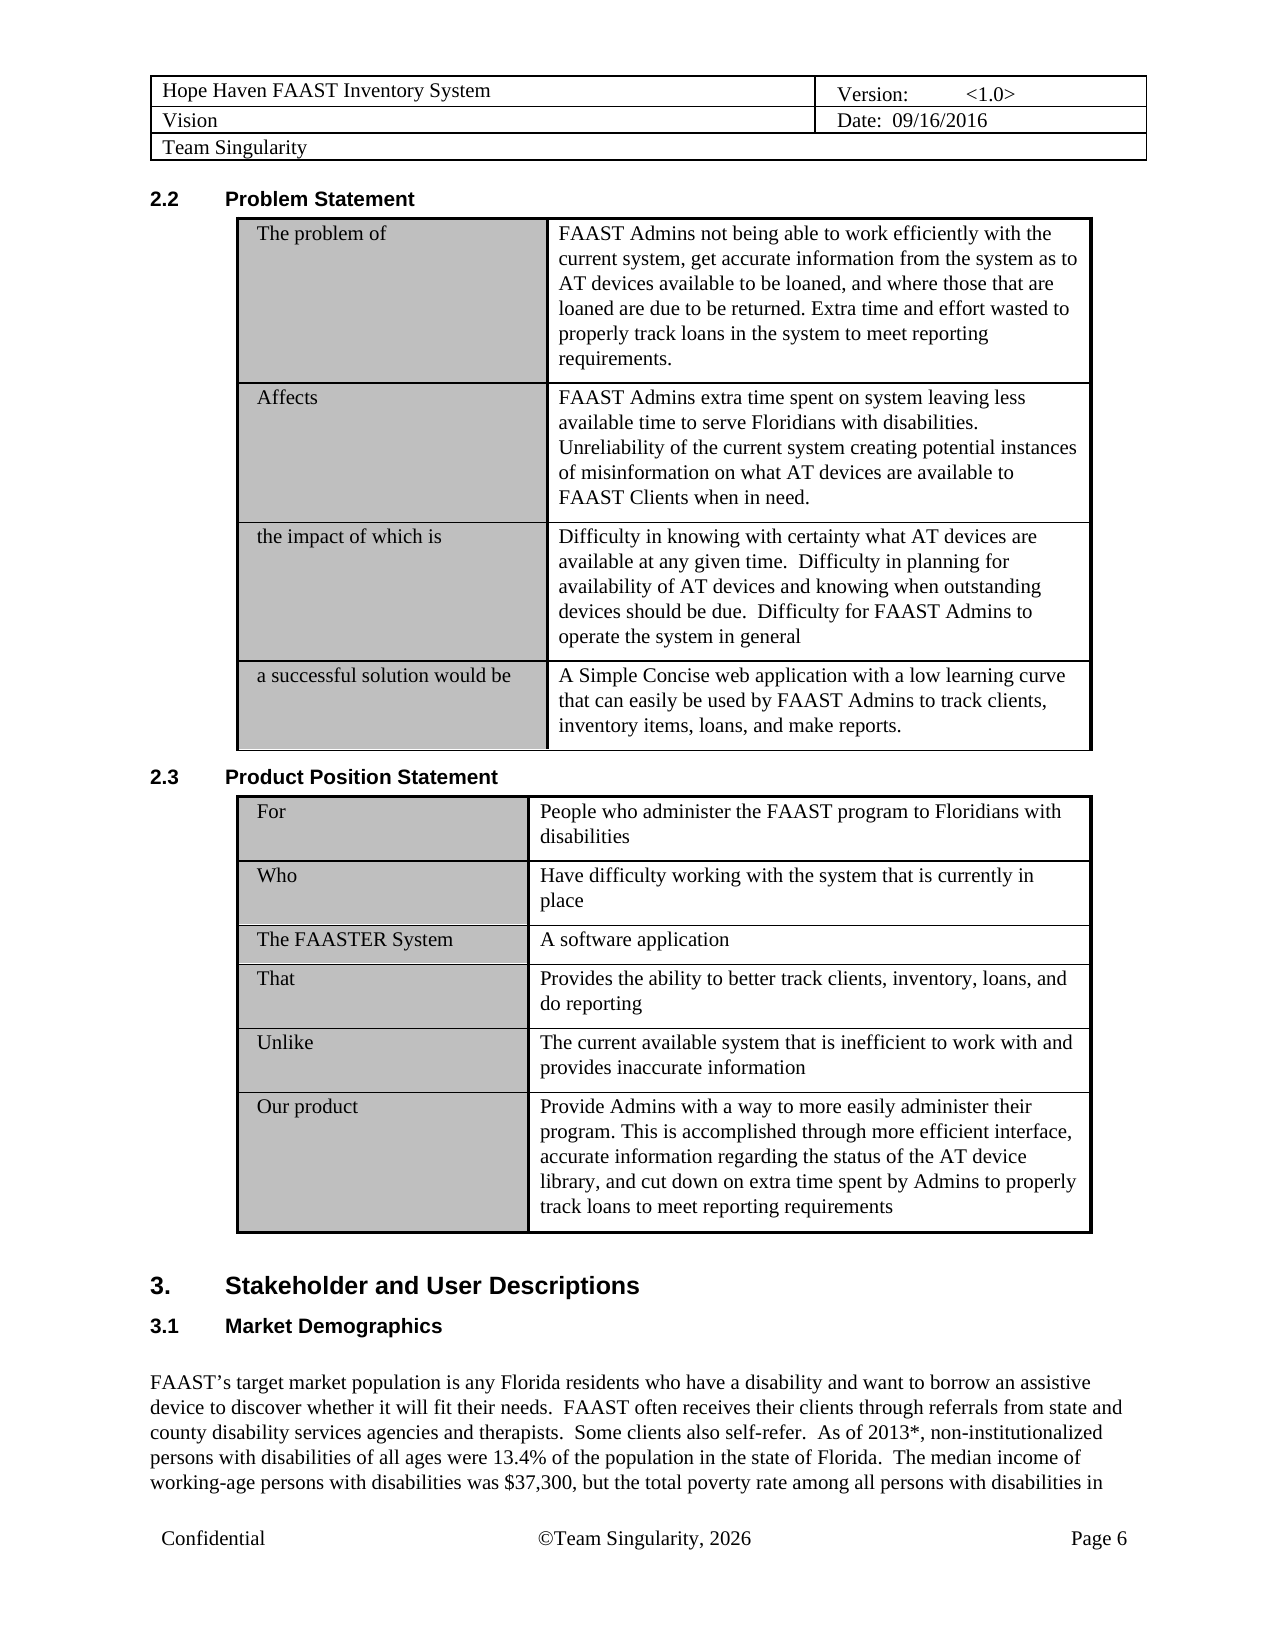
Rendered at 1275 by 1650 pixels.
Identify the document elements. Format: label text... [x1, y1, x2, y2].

table_cell Provides the ability to better track clients, inventory, loans, and do reporting [530, 965, 1089, 1028]
subtitle Stakeholder and User Descriptions [150, 1271, 1125, 1300]
table_cell Who [239, 862, 527, 924]
table_cell the impact of which is [239, 523, 546, 660]
table_cell The current available system that is inefficient to work with and provides inaccurate information [530, 1029, 1089, 1092]
table_cell Difficulty in knowing with certainty what AT devices are available at any given time. Difficulty in planning for availability of AT devices and knowing when outstanding devices should be due. Difficulty for FAAST Admins to operate the system in general [549, 523, 1089, 660]
table_cell Our product [239, 1093, 527, 1231]
table_cell Affects [239, 384, 546, 521]
subtitle Market Demographics [150, 1313, 1125, 1338]
table_header For [239, 798, 527, 860]
table_cell Unlike [239, 1029, 527, 1092]
table_header The problem of [239, 220, 546, 382]
subtitle Product Position Statement [150, 763, 1125, 788]
table_header People who administer the FAAST program to Floridians with disabilities [530, 798, 1089, 860]
table_cell Have difficulty working with the system that is currently in place [530, 862, 1089, 924]
table_cell a successful solution would be [239, 662, 546, 749]
table_cell A Simple Concise web application with a low learning curve that can easily be used by FAAST Admins to track clients, inventory items, loans, and make reports. [549, 662, 1089, 749]
table_header FAAST Admins not being able to work efficiently with the current system, get accurate information from the system as to AT devices available to be loaned, and where those that are loaned are due to be returned. Extra time and effort wasted to properly track loans in the system to meet reporting requirements. [549, 220, 1089, 382]
table_cell That [239, 965, 527, 1028]
table_cell A software application [530, 926, 1089, 963]
table_cell FAAST Admins extra time spent on system leaving less available time to serve Floridians with disabilities. Unreliability of the current system creating potential instances of misinformation on what AT devices are available to FAAST Clients when in need. [549, 384, 1089, 521]
table_cell Provide Admins with a way to more easily administer their program. This is accomplished through more efficient interface, accurate information regarding the status of the AT device library, and cut down on extra time spent by Admins to properly track loans to meet reporting requirements [530, 1093, 1089, 1231]
table_cell The FAASTER System [239, 926, 527, 963]
subtitle Problem Statement [150, 185, 1125, 210]
